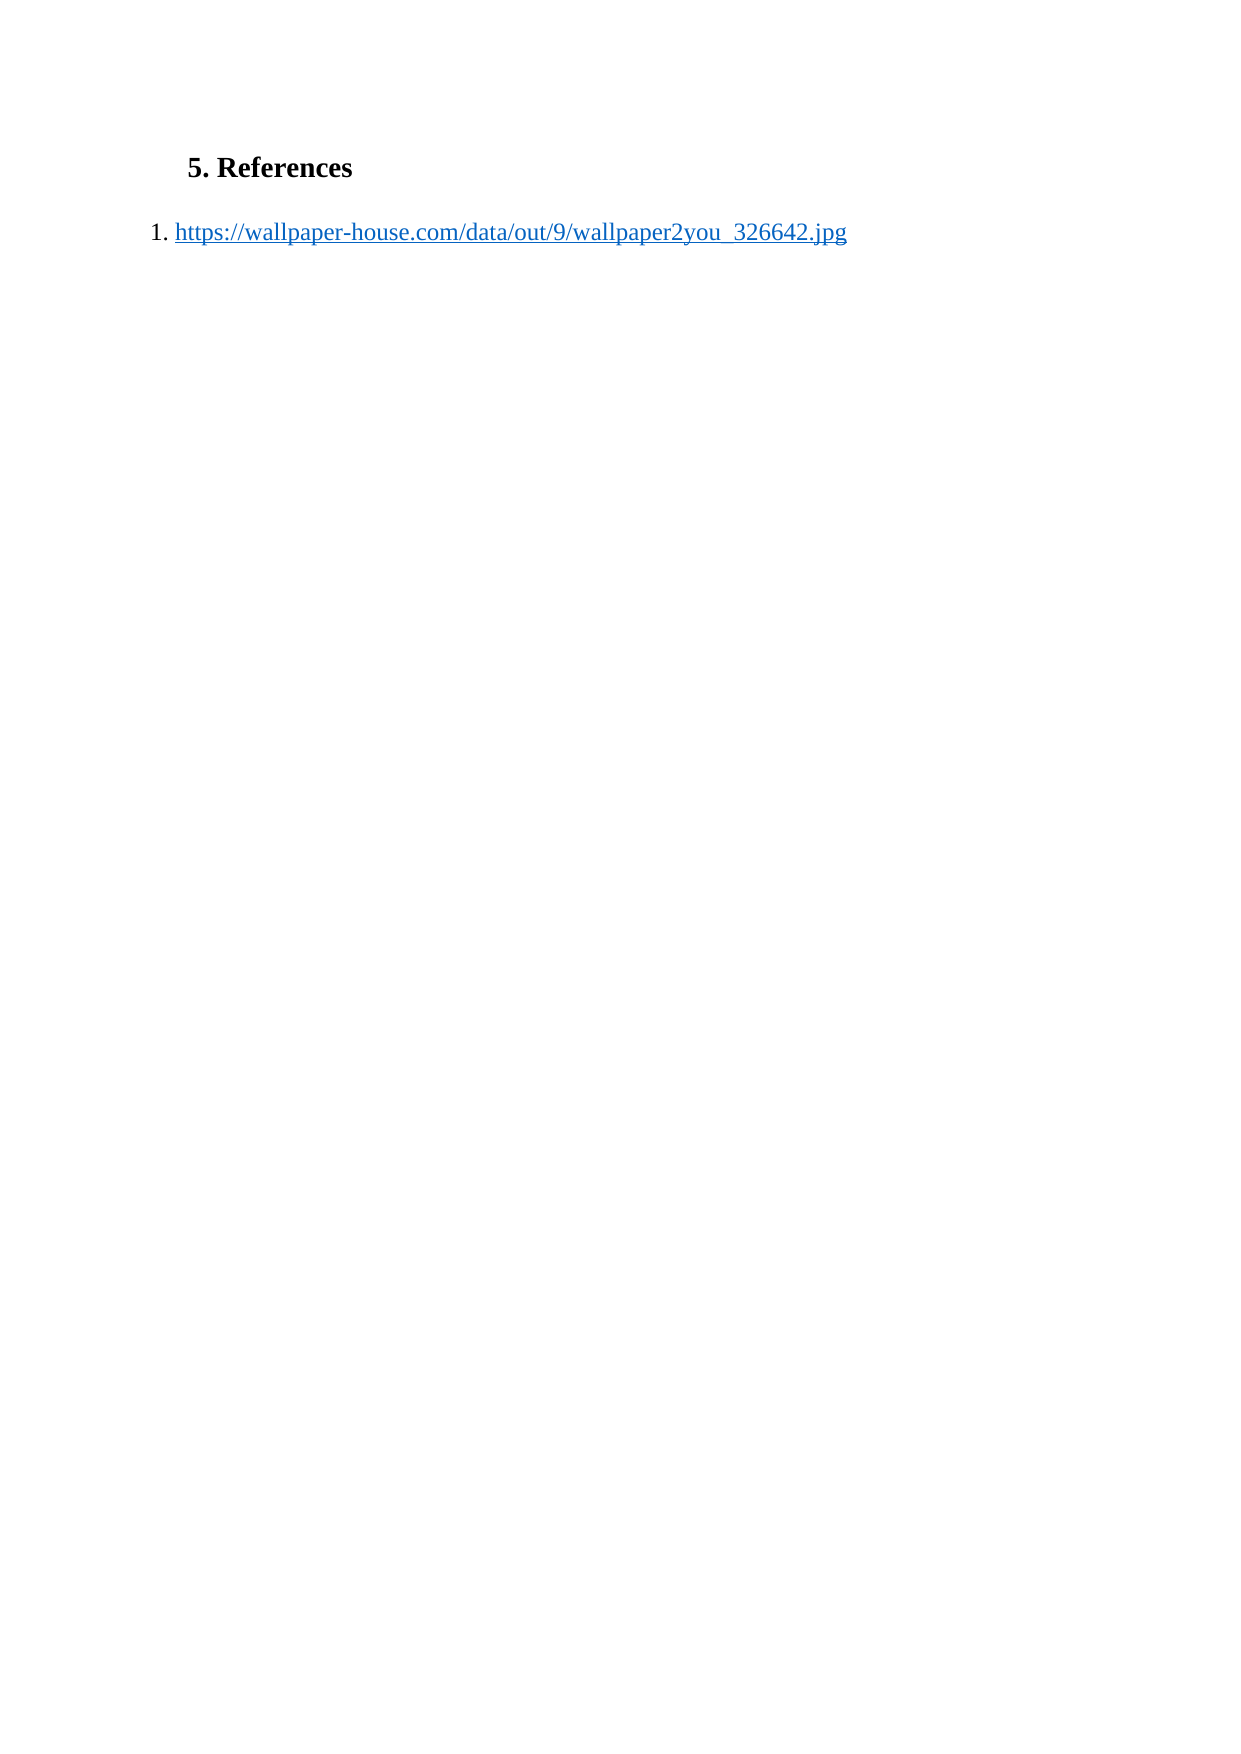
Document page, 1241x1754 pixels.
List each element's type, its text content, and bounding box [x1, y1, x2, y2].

text 1. https://wallpaper-house.com/data/out/9/wallpaper2you_326642.jpg [150, 217, 1090, 246]
text 5. References [187, 150, 1090, 183]
